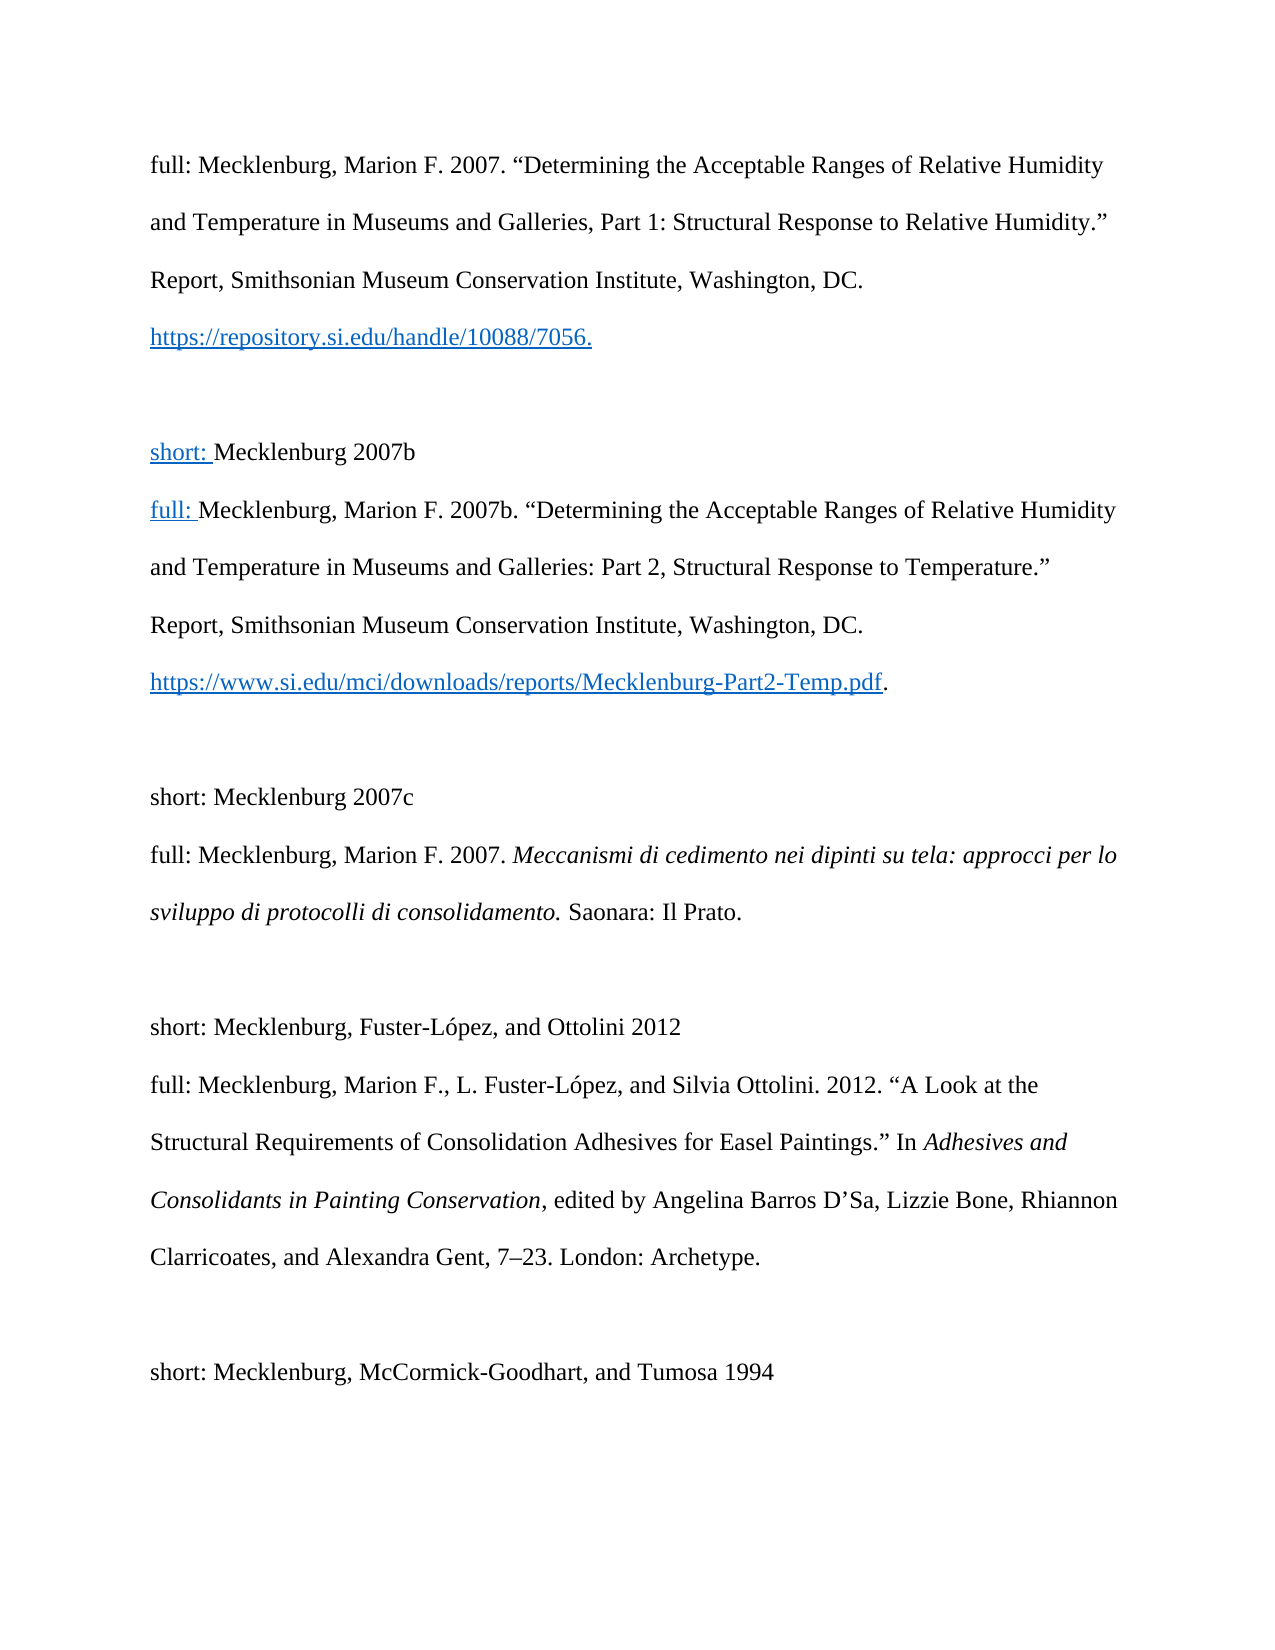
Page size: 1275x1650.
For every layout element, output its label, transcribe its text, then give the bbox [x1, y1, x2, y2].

text short: Mecklenburg, McCormick-Goodhart, and Tumosa 1994 [150, 1357, 1125, 1386]
text full: Mecklenburg, Marion F., L. Fuster-López, and Silvia Ottolini. 2012. “A Look at the Structural Requirements of Consolidation Adhesives for Easel Paintings.” In Adhesives and Consolidants in Painting Conservation, edited by Angelina Barros D’Sa, Lizzie Bone, Rhiannon Clarricoates, and Alexandra Gent, 7–23. London: Archetype. [150, 1070, 1125, 1271]
text full: Mecklenburg, Marion F. 2007. “Determining the Acceptable Ranges of Relative Humidity and Temperature in Museums and Galleries, Part 1: Structural Response to Relative Humidity.” Report, Smithsonian Museum Conservation Institute, Washington, DC. https://repository.si.edu/handle/10088/7056. [150, 150, 1125, 351]
text full: Mecklenburg, Marion F. 2007. Meccanismi di cedimento nei dipinti su tela: approcci per lo sviluppo di protocolli di consolidamento. Saonara: Il Prato. [150, 840, 1125, 926]
text short: Mecklenburg 2007b [150, 437, 1125, 466]
text short: Mecklenburg 2007c [150, 782, 1125, 811]
text short: Mecklenburg, Fuster-López, and Ottolini 2012 [150, 1012, 1125, 1041]
text full: Mecklenburg, Marion F. 2007b. “Determining the Acceptable Ranges of Relative Humidity and Temperature in Museums and Galleries: Part 2, Structural Response to Temperature.” Report, Smithsonian Museum Conservation Institute, Washington, DC. https://www.si.edu/mci/downloads/reports/Mecklenburg-Part2-Temp.pdf. [150, 495, 1125, 696]
